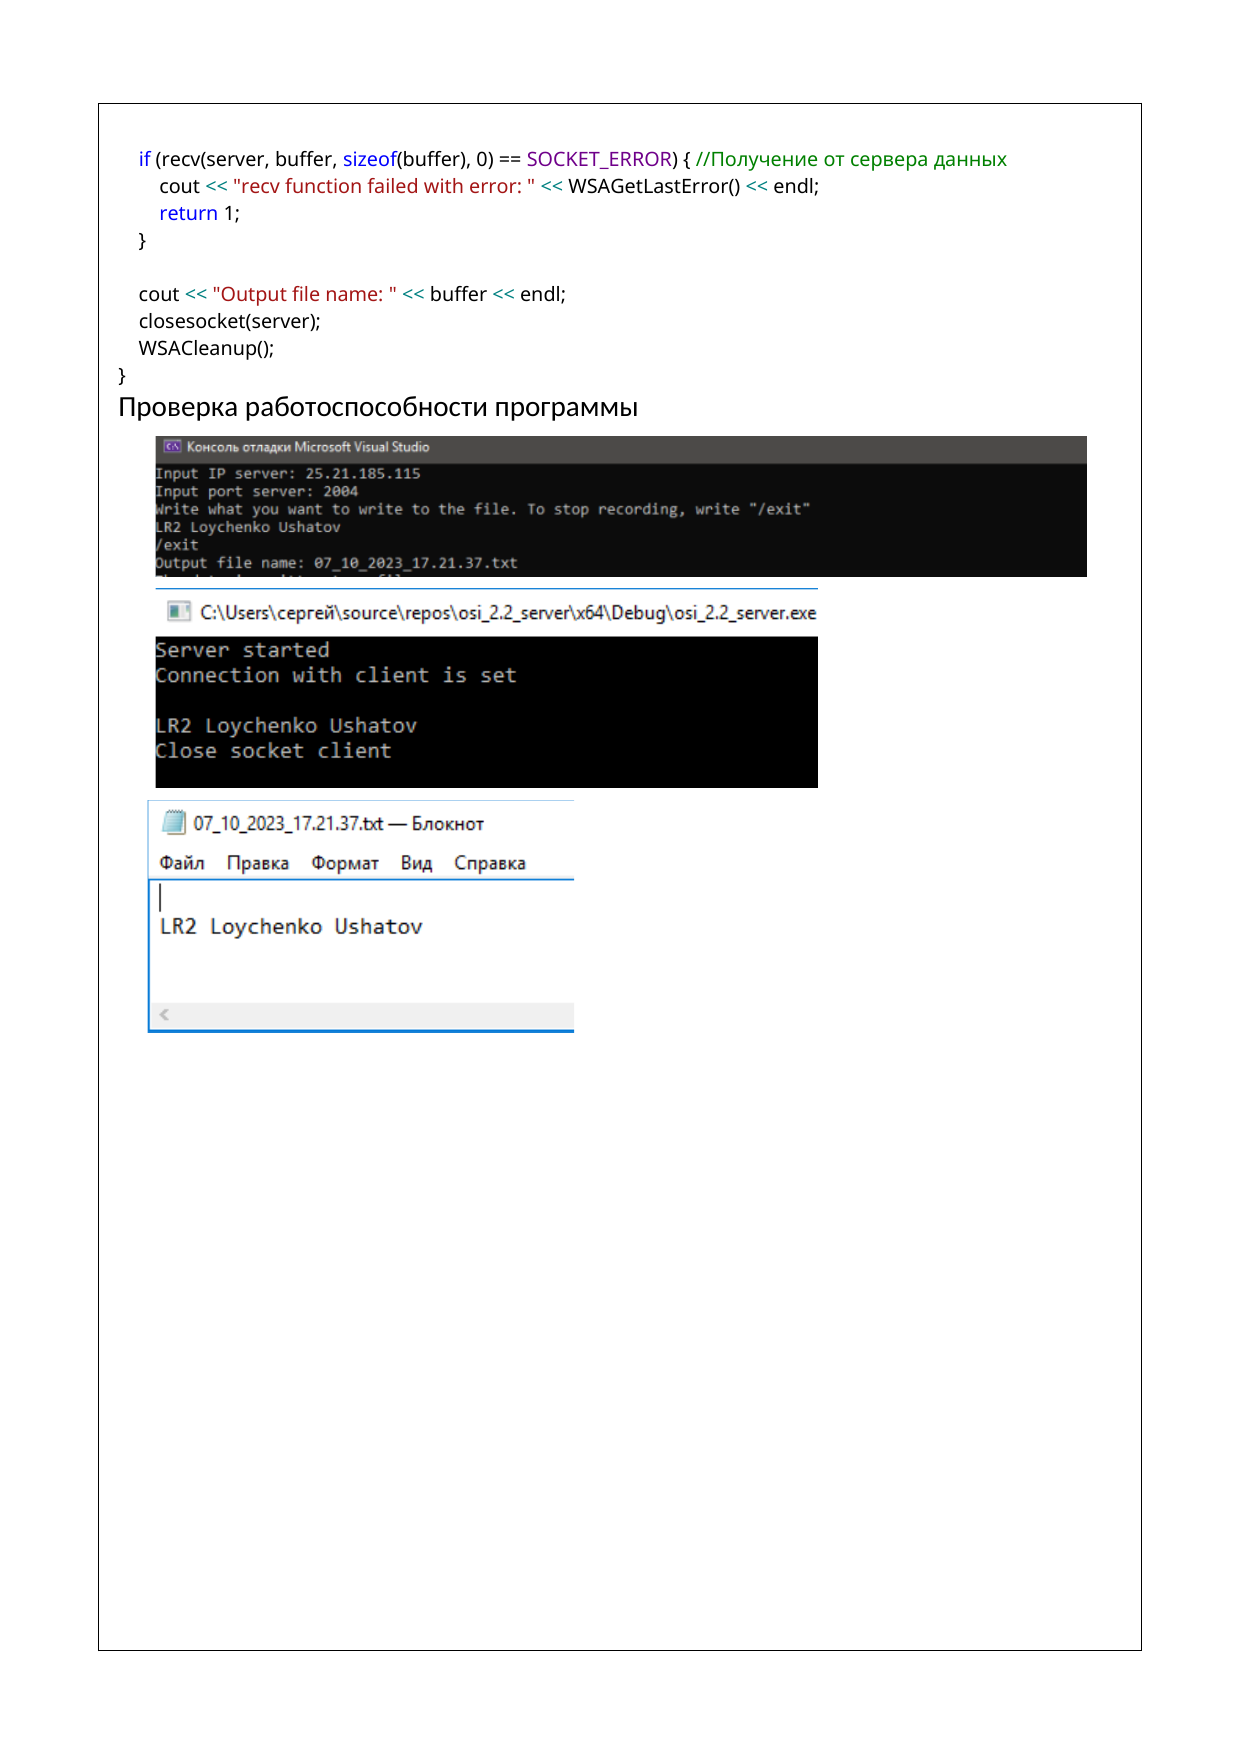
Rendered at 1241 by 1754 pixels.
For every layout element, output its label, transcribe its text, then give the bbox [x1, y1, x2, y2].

text cout << "recv function failed with error: " << WSAGetLastError() << endl; [118, 172, 1122, 199]
text closesocket(server); [118, 307, 1122, 334]
picture [155, 436, 1087, 577]
text return 1; [118, 199, 1122, 226]
picture [155, 588, 818, 788]
text if (recv(server, buffer, sizeof(buffer), 0) == SOCKET_ERROR) { //Получение от сервера данных [118, 145, 1122, 172]
text WSACleanup(); [118, 334, 1122, 361]
text cout << "Output file name: " << buffer << endl; [118, 280, 1122, 307]
picture [147, 800, 575, 1033]
text } [118, 226, 1122, 253]
text } [118, 361, 1122, 388]
text Проверка работоспособности программы [118, 388, 1122, 423]
